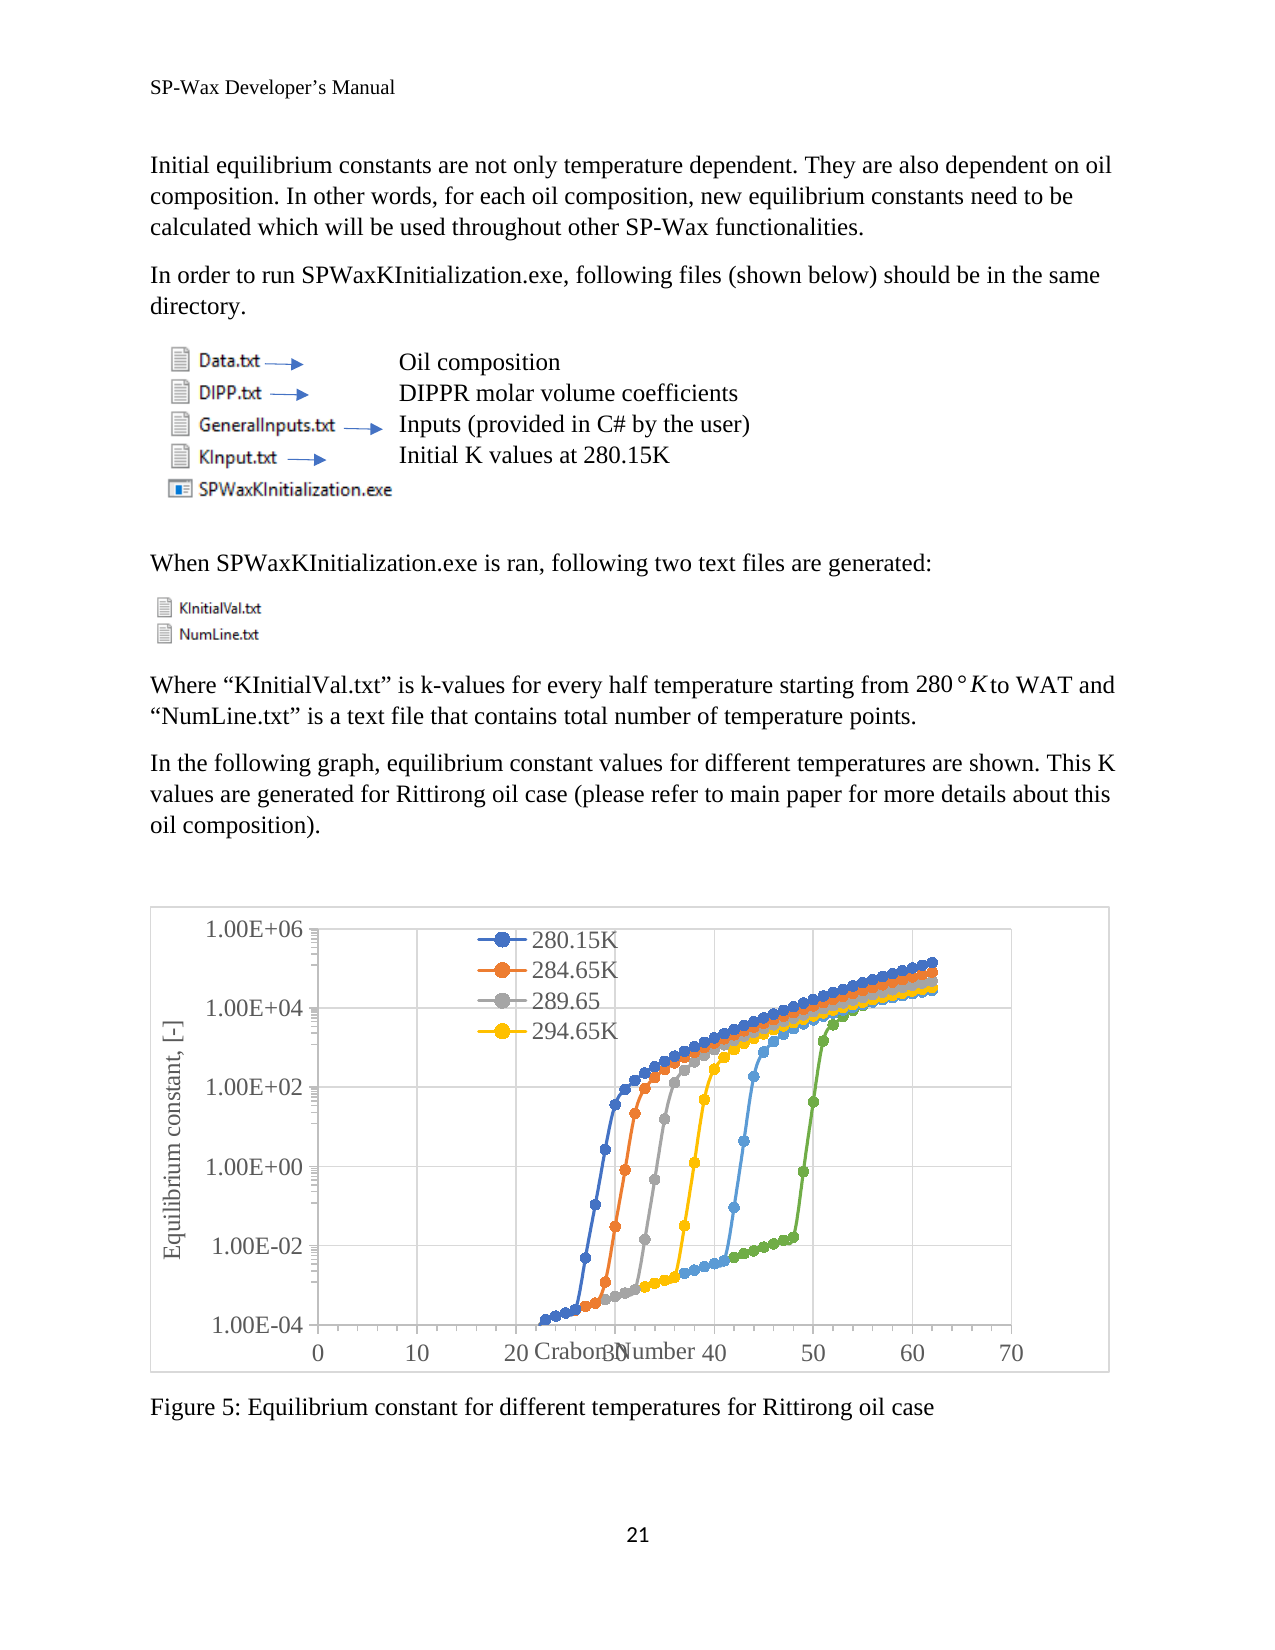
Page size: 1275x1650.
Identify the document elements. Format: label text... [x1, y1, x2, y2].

text Where “KInitialVal.txt” is k-values for every half temperature starting from to WAT and “NumLine.txt” is a text file that contains total number of temperature points. [150, 670, 1125, 729]
text When SPWaxKInitialization.exe is ran, following two text files are generated: [150, 548, 1125, 577]
text Figure 5: Equilibrium constant for different temperatures for Rittirong oil case [150, 1392, 1125, 1420]
text Initial equilibrium constants are not only temperature dependent. They are also dependent on oil composition. In other words, for each oil composition, new equilibrium constants need to be calculated which will be used throughout other SP-Wax functionalities. [150, 150, 1125, 241]
text In order to run SPWaxKInitialization.exe, following files (shown below) should be in the same directory. [150, 260, 1125, 319]
picture [150, 338, 435, 530]
picture [150, 596, 298, 651]
text In the following graph, equilibrium constant values for different temperatures are shown. This K values are generated for Rittirong oil case (please refer to main paper for more details about this oil composition). [150, 748, 1125, 839]
